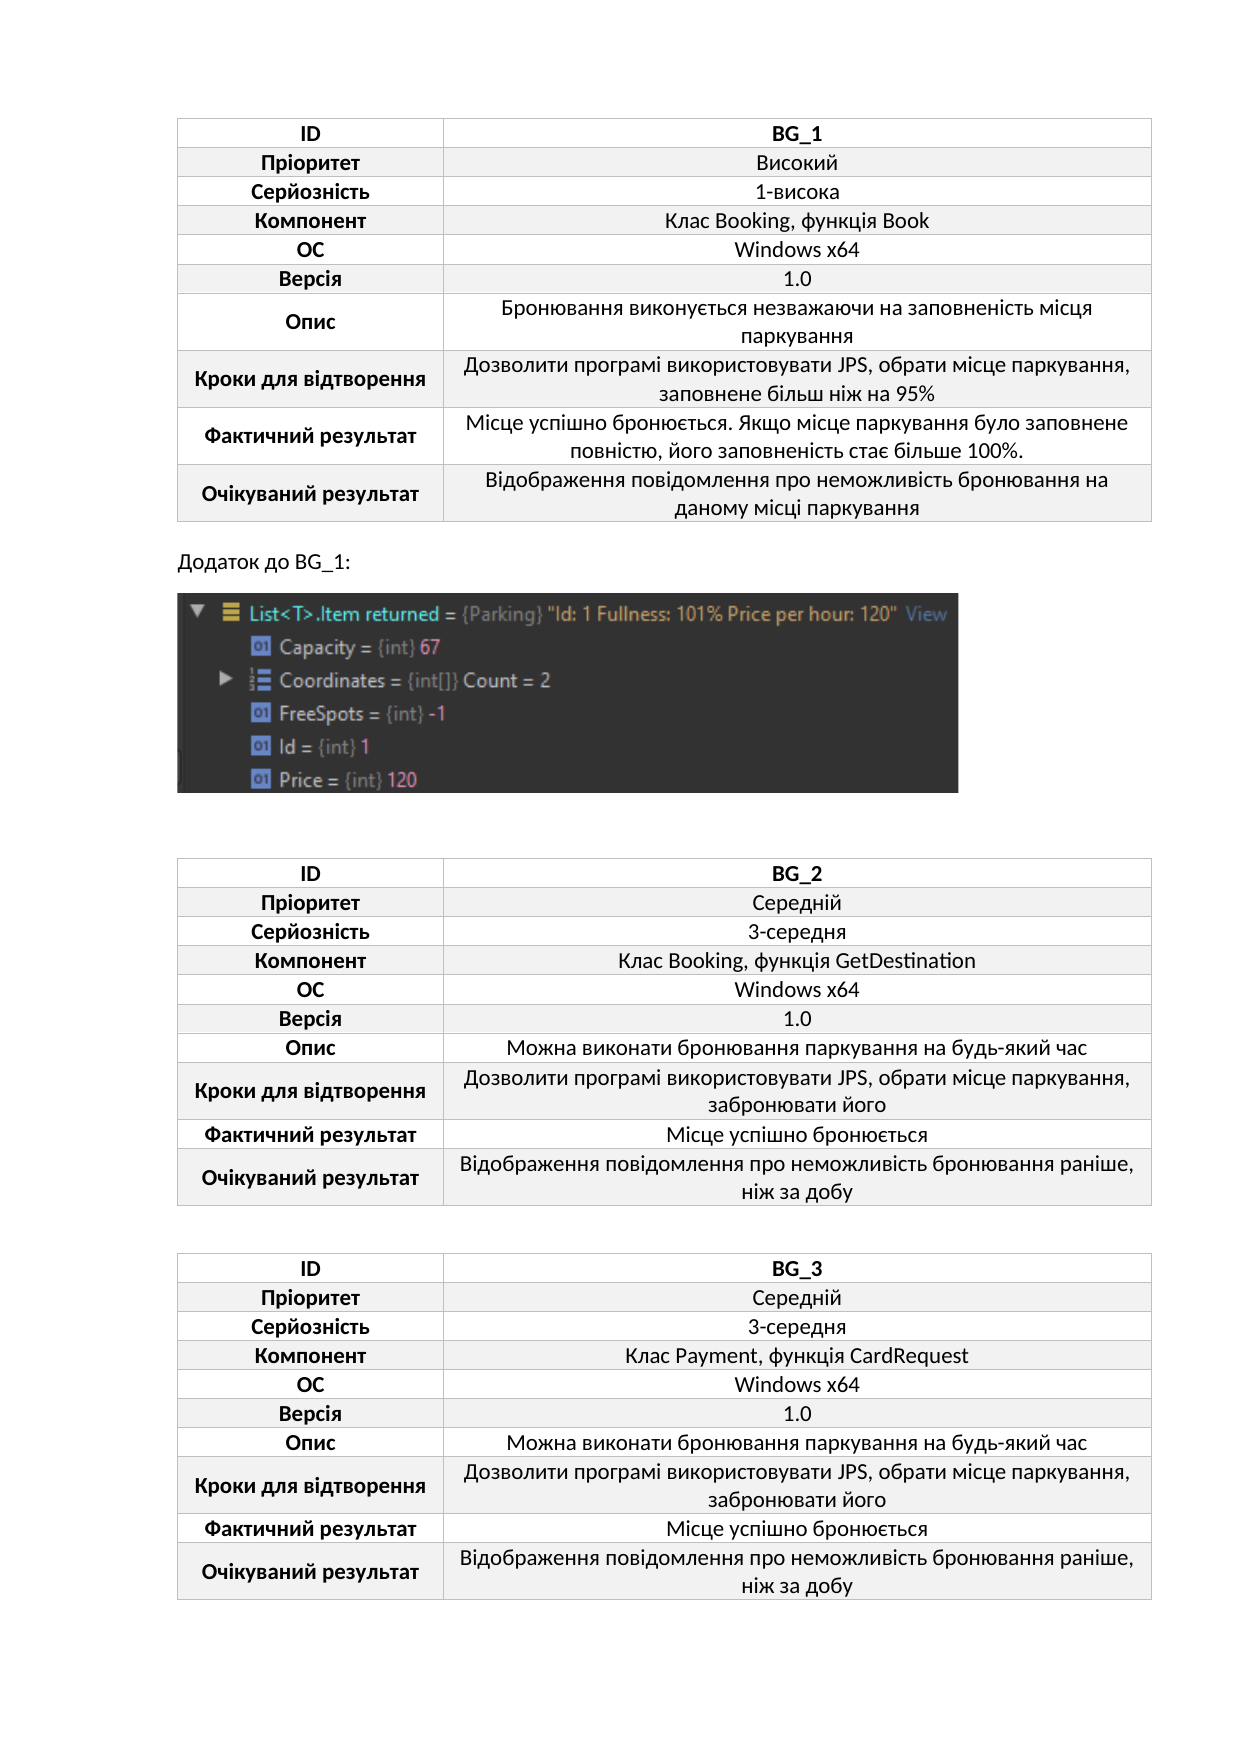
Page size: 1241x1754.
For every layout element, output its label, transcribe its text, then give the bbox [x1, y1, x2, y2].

table_cell Клас Payment, функція CardRequest [444, 1341, 1151, 1369]
table_cell Версія [178, 1005, 443, 1032]
table_cell Місце успішно бронюється. Якщо місце паркування було заповнене повністю, його заповненість стає більше 100%. [444, 408, 1151, 464]
table_header BG_2 [444, 859, 1151, 887]
table_cell Опис [178, 1034, 443, 1062]
table_cell Можна виконати бронювання паркування на будь-який час [444, 1034, 1151, 1062]
table_cell 3-середня [444, 917, 1151, 945]
table_cell Клас Booking, функція GetDestination [444, 946, 1151, 974]
table_cell 1-висока [444, 177, 1151, 205]
table_cell Місце успішно бронюється [444, 1514, 1151, 1542]
table_cell Середній [444, 1283, 1151, 1311]
table_cell Очікуваний результат [178, 1543, 443, 1599]
table_cell ОС [178, 1370, 443, 1398]
table_cell Високий [444, 148, 1151, 176]
table_cell Windows x64 [444, 1370, 1151, 1398]
table_cell Кроки для відтворення [178, 1063, 443, 1119]
table_header BG_1 [444, 119, 1151, 147]
table_cell Кроки для відтворення [178, 1457, 443, 1513]
table_cell Відображення повідомлення про неможливість бронювання раніше, ніж за добу [444, 1149, 1151, 1205]
table_cell Клас Booking, функція Book [444, 206, 1151, 234]
table_cell Компонент [178, 946, 443, 974]
table_cell Очікуваний результат [178, 1149, 443, 1205]
table_header ID [178, 859, 443, 887]
table_cell Фактичний результат [178, 408, 443, 464]
picture [177, 593, 959, 793]
table_cell Версія [178, 265, 443, 292]
table_cell Windows x64 [444, 235, 1151, 263]
table_cell Фактичний результат [178, 1514, 443, 1542]
table_cell ОС [178, 975, 443, 1003]
table_cell Бронювання виконується незважаючи на заповненість місця паркування [444, 294, 1151, 349]
table_cell Серйозність [178, 917, 443, 945]
table_cell Пріоритет [178, 888, 443, 916]
table_cell Очікуваний результат [178, 465, 443, 521]
table_cell ОС [178, 235, 443, 263]
table_cell Серйозність [178, 177, 443, 205]
table_cell Дозволити програмі використовувати JPS, обрати місце паркування, заповнене більш ніж на 95% [444, 351, 1151, 407]
table_cell Можна виконати бронювання паркування на будь-який час [444, 1428, 1151, 1456]
text Додаток до BG_1: [177, 547, 1152, 575]
table_cell Фактичний результат [178, 1120, 443, 1148]
table_cell Дозволити програмі використовувати JPS, обрати місце паркування, забронювати його [444, 1063, 1151, 1119]
table_cell Пріоритет [178, 1283, 443, 1311]
table_cell Місце успішно бронюється [444, 1120, 1151, 1148]
table_cell 1.0 [444, 265, 1151, 292]
table_cell Відображення повідомлення про неможливість бронювання на даному місці паркування [444, 465, 1151, 521]
table_cell 1.0 [444, 1399, 1151, 1427]
table_cell Компонент [178, 206, 443, 234]
table_header ID [178, 1254, 443, 1282]
table_cell Пріоритет [178, 148, 443, 176]
table_cell Серйозність [178, 1312, 443, 1340]
table_cell Опис [178, 1428, 443, 1456]
table_cell 1.0 [444, 1005, 1151, 1032]
table_cell Windows x64 [444, 975, 1151, 1003]
table_header ID [178, 119, 443, 147]
table_cell Компонент [178, 1341, 443, 1369]
table_cell Середній [444, 888, 1151, 916]
table_cell 3-середня [444, 1312, 1151, 1340]
table_cell Дозволити програмі використовувати JPS, обрати місце паркування, забронювати його [444, 1457, 1151, 1513]
table_cell Опис [178, 294, 443, 349]
table_header BG_3 [444, 1254, 1151, 1282]
table_cell Відображення повідомлення про неможливість бронювання раніше, ніж за добу [444, 1543, 1151, 1599]
table_cell Кроки для відтворення [178, 351, 443, 407]
table_cell Версія [178, 1399, 443, 1427]
